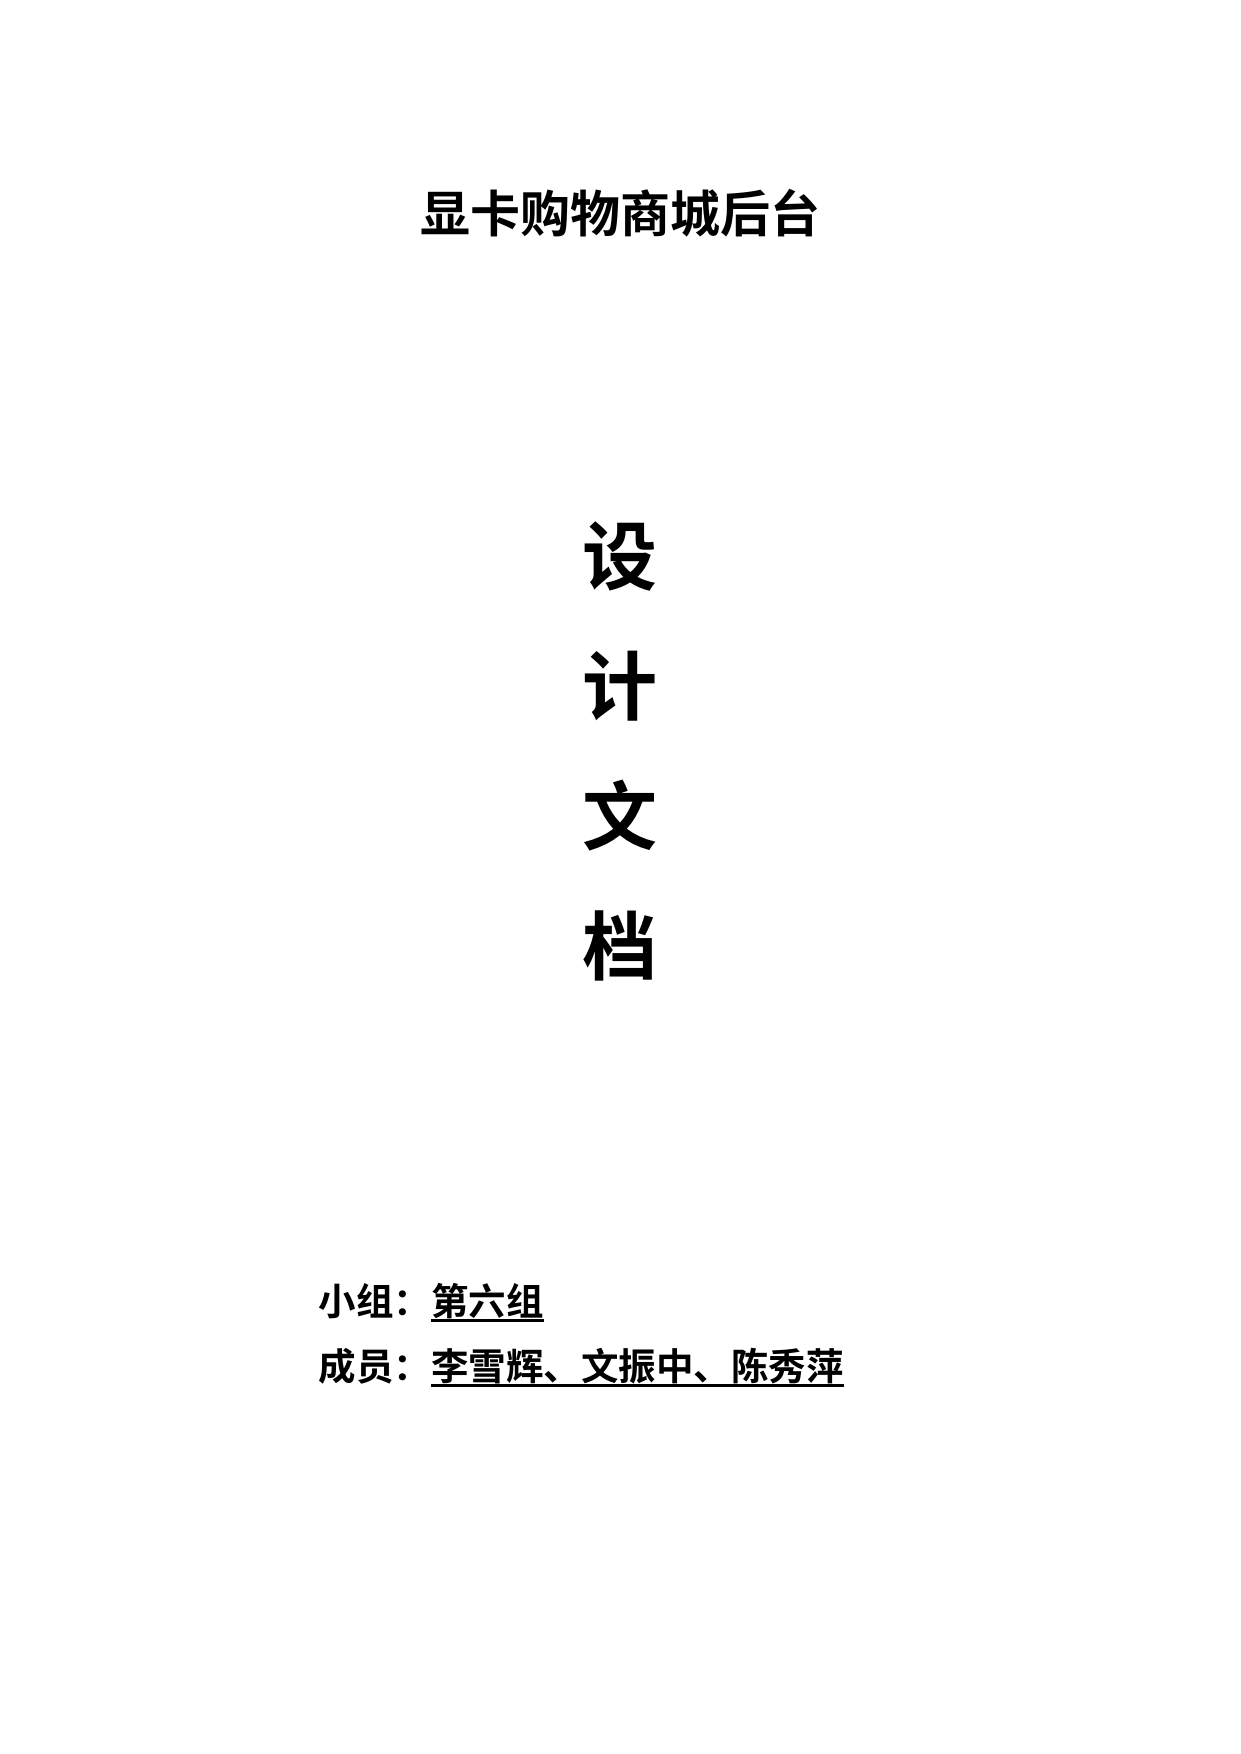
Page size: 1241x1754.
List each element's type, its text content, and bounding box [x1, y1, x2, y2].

text 设 [187, 487, 1053, 617]
text 计 [187, 617, 1053, 747]
text 档 [187, 877, 1053, 1007]
text 成员：李雪辉、文振中、陈秀萍 [275, 1332, 1053, 1397]
text 文 [187, 747, 1053, 877]
text 小组：第六组 [275, 1267, 1053, 1332]
text 显卡购物商城后台 [187, 162, 1053, 259]
